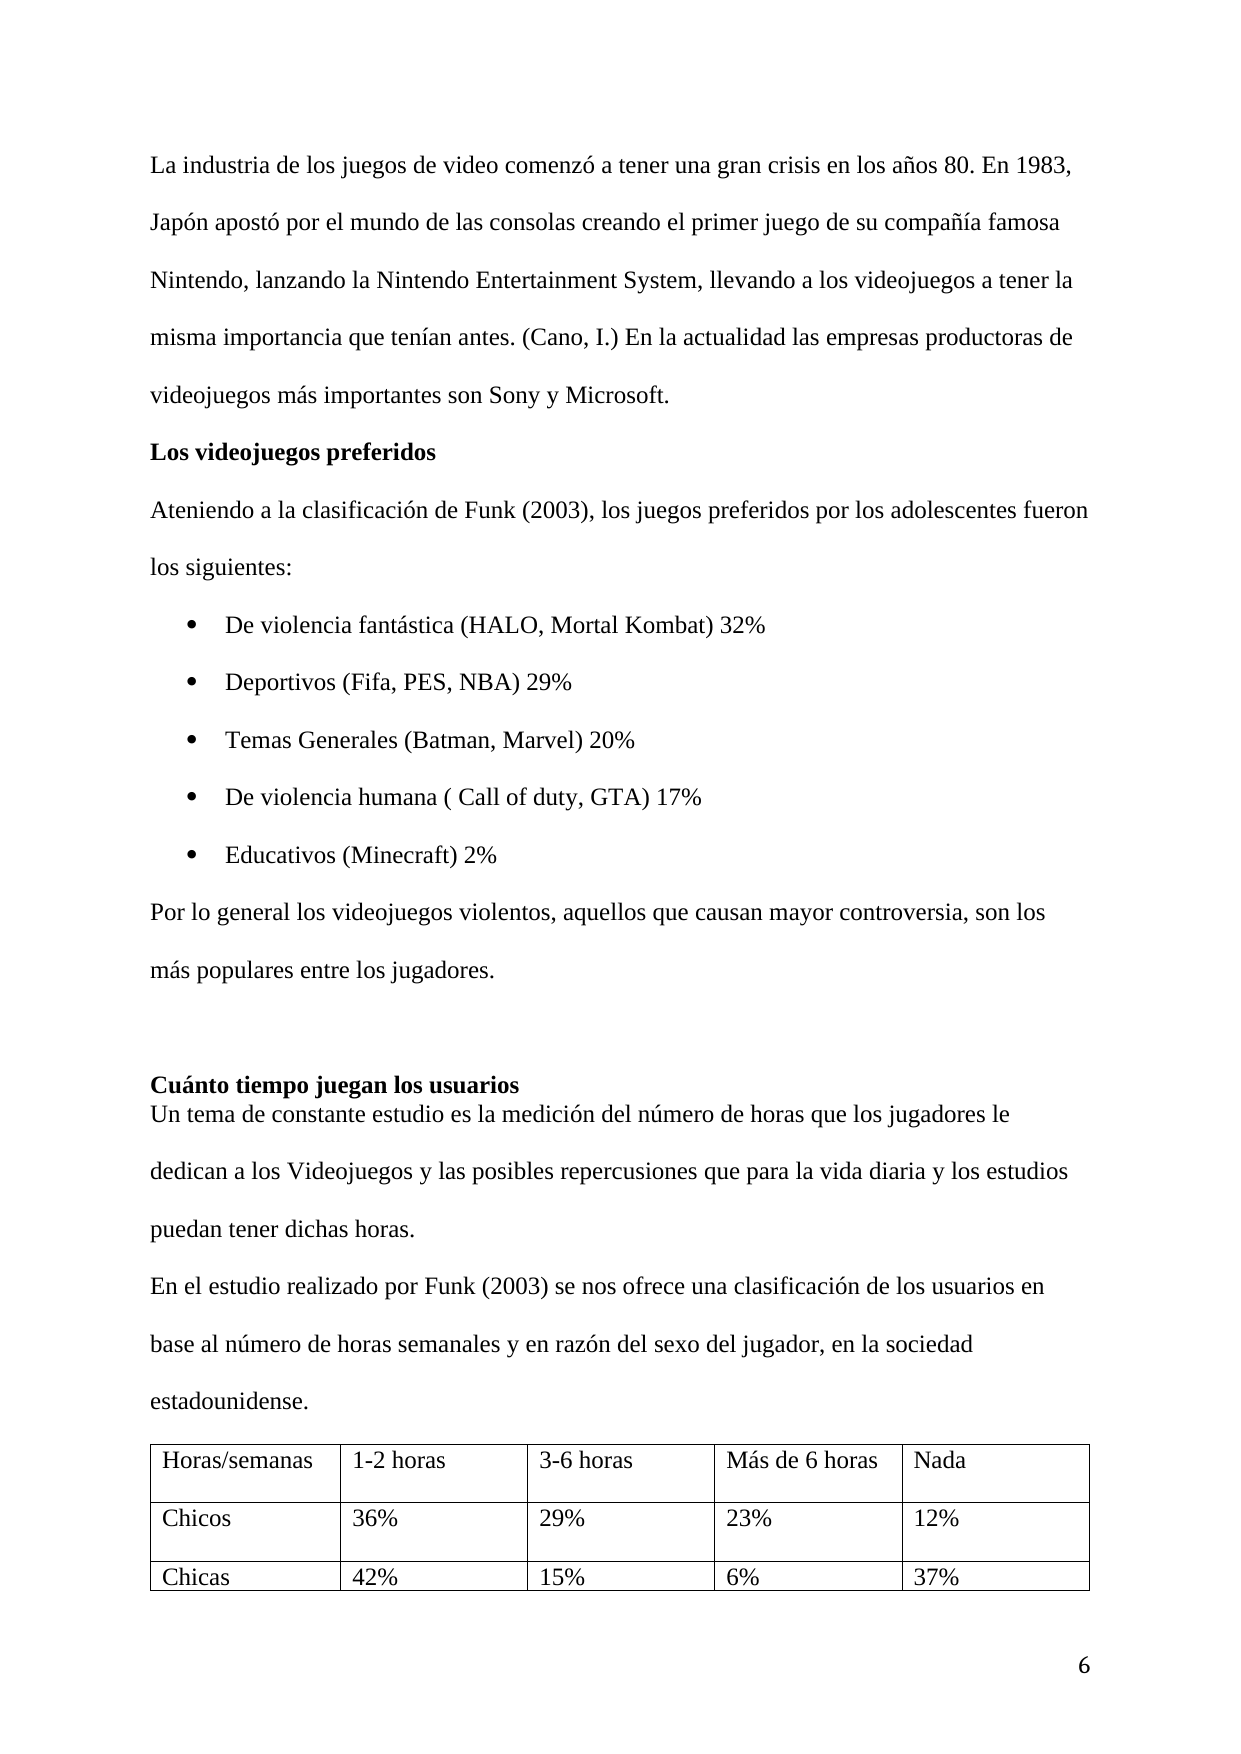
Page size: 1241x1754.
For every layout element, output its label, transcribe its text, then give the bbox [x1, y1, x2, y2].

table_cell 23% [715, 1503, 902, 1561]
text Ateniendo a la clasificación de Funk (2003), los juegos preferidos por los adolescentes fueron los siguientes: [150, 495, 1090, 581]
table_header Horas/semanas [151, 1445, 340, 1502]
table_cell 37% [903, 1562, 1089, 1590]
list Deportivos (Fifa, PES, NBA) 29% [187, 667, 1090, 696]
text Por lo general los videojuegos violentos, aquellos que causan mayor controversia, son los más populares entre los jugadores. [150, 897, 1090, 984]
table_header 3-6 horas [528, 1445, 714, 1502]
table_header 1-2 horas [341, 1445, 527, 1502]
table_cell Chicas [151, 1562, 340, 1590]
text En el estudio realizado por Funk (2003) se nos ofrece una clasificación de los usuarios en base al número de horas semanales y en razón del sexo del jugador, en la sociedad estadounidense. [150, 1271, 1090, 1415]
list De violencia fantástica (HALO, Mortal Kombat) 32% [187, 610, 1090, 639]
table_cell 42% [341, 1562, 527, 1590]
table_cell 36% [341, 1503, 527, 1561]
table_header Nada [903, 1445, 1089, 1502]
table_cell 12% [903, 1503, 1089, 1561]
table_cell 15% [528, 1562, 714, 1590]
text Cuánto tiempo juegan los usuarios [150, 1070, 1090, 1099]
table_cell Chicos [151, 1503, 340, 1561]
list De violencia humana ( Call of duty, GTA) 17% [187, 782, 1090, 811]
table_header Más de 6 horas [715, 1445, 902, 1502]
text La industria de los juegos de video comenzó a tener una gran crisis en los años 80. En 1983, Japón apostó por el mundo de las consolas creando el primer juego de su compañía famosa Nintendo, lanzando la Nintendo Entertainment System, llevando a los videojuegos a tener la misma importancia que tenían antes. (Cano, I.) En la actualidad las empresas productoras de videojuegos más importantes son Sony y Microsoft. [150, 150, 1090, 409]
table_cell 29% [528, 1503, 714, 1561]
table_cell 6% [715, 1562, 902, 1590]
text Los videojuegos preferidos [150, 437, 1090, 466]
list Temas Generales (Batman, Marvel) 20% [187, 725, 1090, 754]
list Educativos (Minecraft) 2% [187, 840, 1090, 869]
text Un tema de constante estudio es la medición del número de horas que los jugadores le dedican a los Videojuegos y las posibles repercusiones que para la vida diaria y los estudios puedan tener dichas horas. [150, 1099, 1090, 1242]
